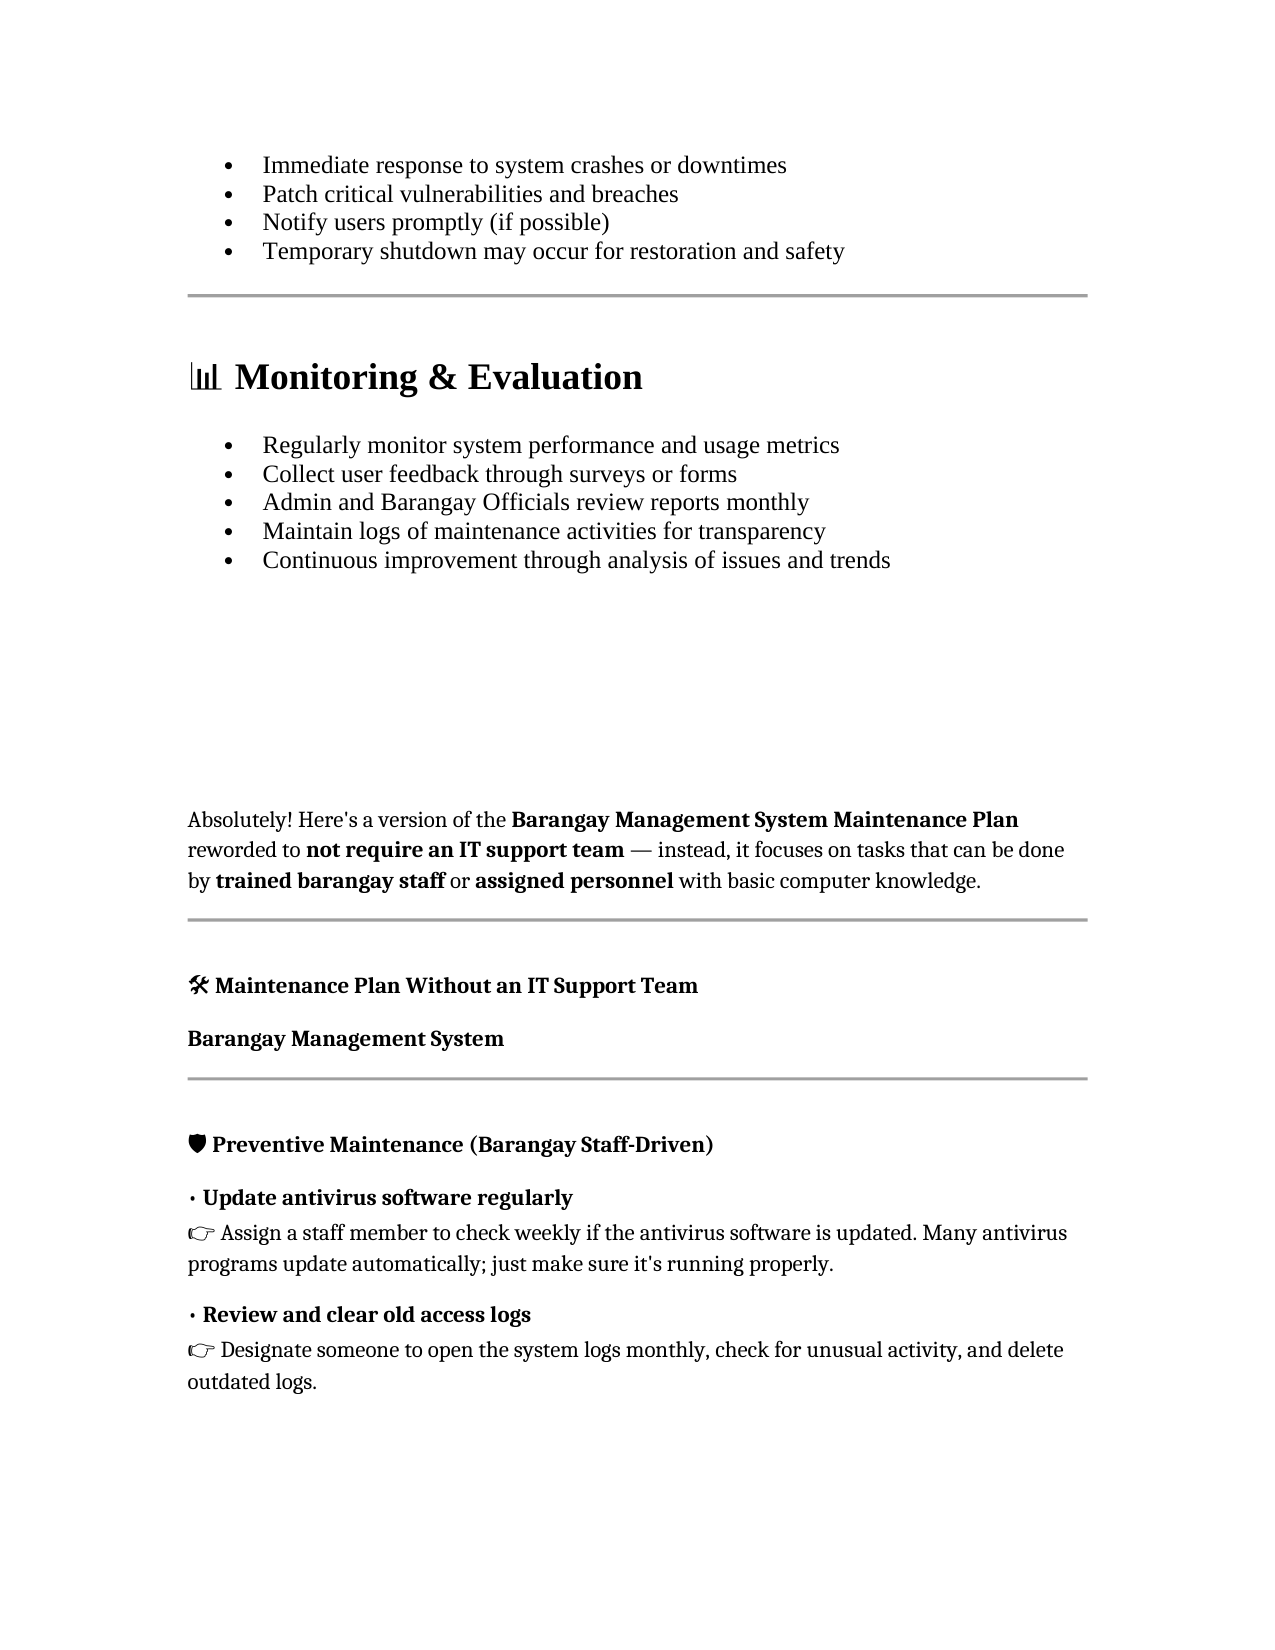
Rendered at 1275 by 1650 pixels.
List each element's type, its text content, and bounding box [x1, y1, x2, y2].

list Regularly monitor system performance and usage metrics [225, 430, 1087, 459]
text 🛡️ Preventive Maintenance (Barangay Staff-Driven) [187, 1128, 1087, 1159]
text • Update antivirus software regularly 👉 Assign a staff member to check weekly if the antivirus software is updated. Many antivirus programs update automatically; just make sure it's running properly. [187, 1185, 1087, 1278]
text 🛠️ Maintenance Plan Without an IT Support Team [187, 969, 1087, 1001]
list Notify users promptly (if possible) [225, 207, 1087, 236]
text Absolutely! Here's a version of the Barangay Management System Maintenance Plan reworded to not require an IT support team — instead, it focuses on tasks that can be done by trained barangay staff or assigned personnel with basic computer knowledge. [187, 807, 1087, 894]
list Collect user feedback through surveys or forms [225, 459, 1087, 487]
list Temporary shutdown may occur for restoration and safety [225, 236, 1087, 265]
text 📊 Monitoring & Evaluation [187, 350, 1087, 401]
list Maintain logs of maintenance activities for transparency [225, 516, 1087, 545]
list Admin and Barangay Officials review reports monthly [225, 487, 1087, 516]
text Barangay Management System [187, 1026, 1087, 1053]
list Continuous improvement through analysis of issues and trends [225, 545, 1087, 574]
list Immediate response to system crashes or downtimes [225, 150, 1087, 179]
text • Review and clear old access logs 👉 Designate someone to open the system logs monthly, check for unusual activity, and delete outdated logs. [187, 1302, 1087, 1395]
list Patch critical vulnerabilities and breaches [225, 179, 1087, 207]
